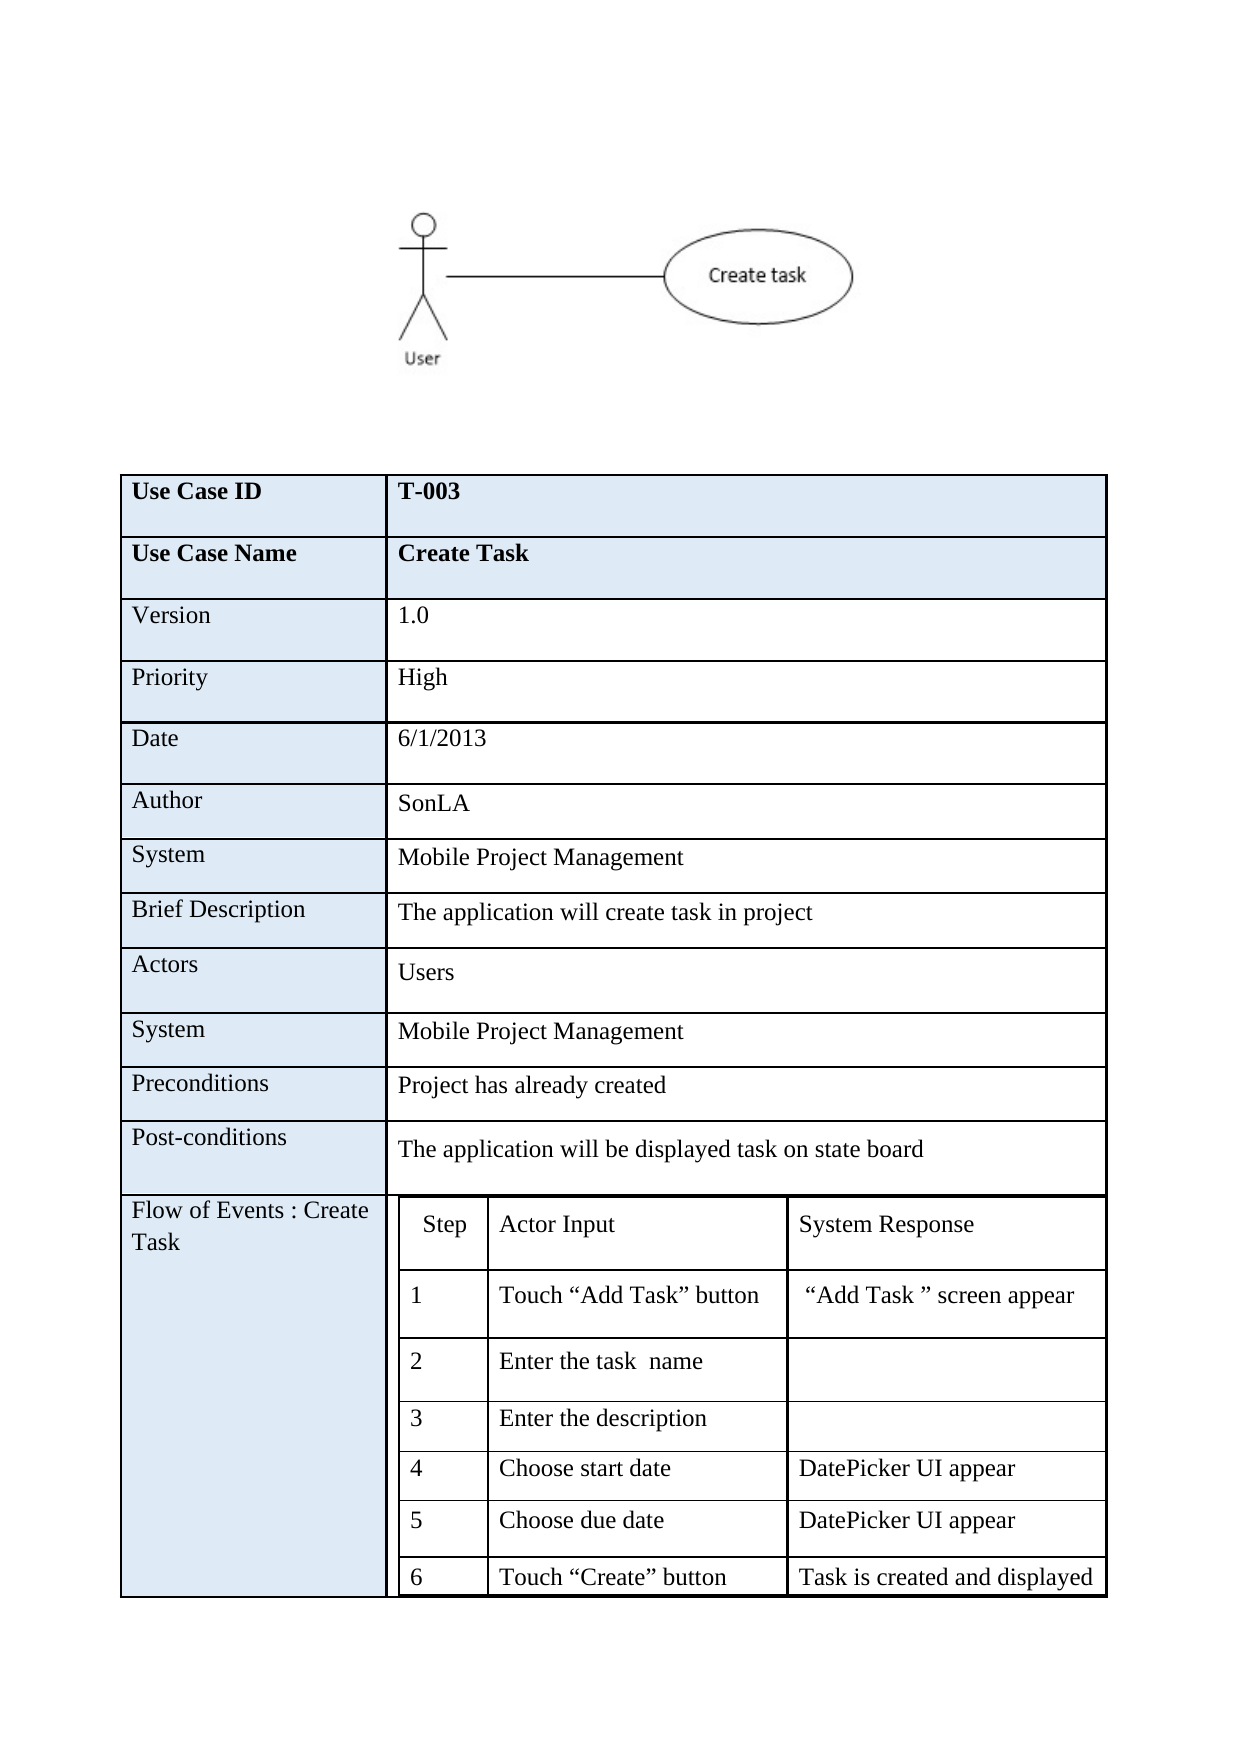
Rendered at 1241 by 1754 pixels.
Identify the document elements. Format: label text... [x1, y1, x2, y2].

table_cell High [388, 662, 1105, 721]
table_cell Author [122, 785, 385, 837]
table_cell [388, 1196, 398, 1596]
table_cell Date [122, 724, 385, 783]
table_cell [489, 1558, 786, 1594]
table_cell [789, 1501, 1105, 1556]
table_cell Version [122, 600, 385, 660]
table_cell [789, 1198, 1105, 1269]
table_cell [400, 1501, 487, 1556]
table_cell 1.0 [388, 600, 1105, 660]
table_cell System [122, 1014, 385, 1066]
table_cell Preconditions [122, 1068, 385, 1120]
table_cell Priority [122, 662, 385, 721]
table_cell [489, 1402, 786, 1451]
table_cell [489, 1271, 786, 1337]
table_cell [789, 1339, 1105, 1401]
table_cell 6/1/2013 [388, 724, 1105, 783]
table_cell [789, 1271, 1105, 1337]
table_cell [122, 1196, 385, 1596]
table_cell [400, 1339, 487, 1401]
table_cell Post-conditions [122, 1122, 385, 1193]
table_cell Mobile Project Management [388, 1014, 1105, 1066]
table_cell [489, 1339, 786, 1401]
table_cell [789, 1452, 1105, 1500]
picture [335, 150, 905, 408]
table_cell [400, 1402, 487, 1451]
table_cell [489, 1452, 786, 1500]
table_header Use Case ID [122, 476, 385, 536]
table_cell [400, 1271, 487, 1337]
table_cell SonLA [388, 785, 1105, 837]
table_cell [400, 1558, 487, 1594]
table_cell Brief Description [122, 894, 385, 947]
table_cell [789, 1402, 1105, 1451]
table_cell [400, 1452, 487, 1500]
table_cell Mobile Project Management [388, 840, 1105, 892]
table_cell [400, 1198, 487, 1269]
table_cell Project has already created [388, 1068, 1105, 1120]
table_cell Users [388, 949, 1105, 1012]
table_cell Use Case Name [122, 538, 385, 598]
table_cell The application will create task in project [388, 894, 1105, 947]
table_header T-003 [388, 476, 1105, 536]
table_cell Actors [122, 949, 385, 1012]
table_cell Create Task [388, 538, 1105, 598]
table_cell [789, 1558, 1105, 1594]
table_cell The application will be displayed task on state board [388, 1122, 1105, 1193]
table_cell System [122, 840, 385, 892]
table_cell [489, 1198, 786, 1269]
table_cell [489, 1501, 786, 1556]
